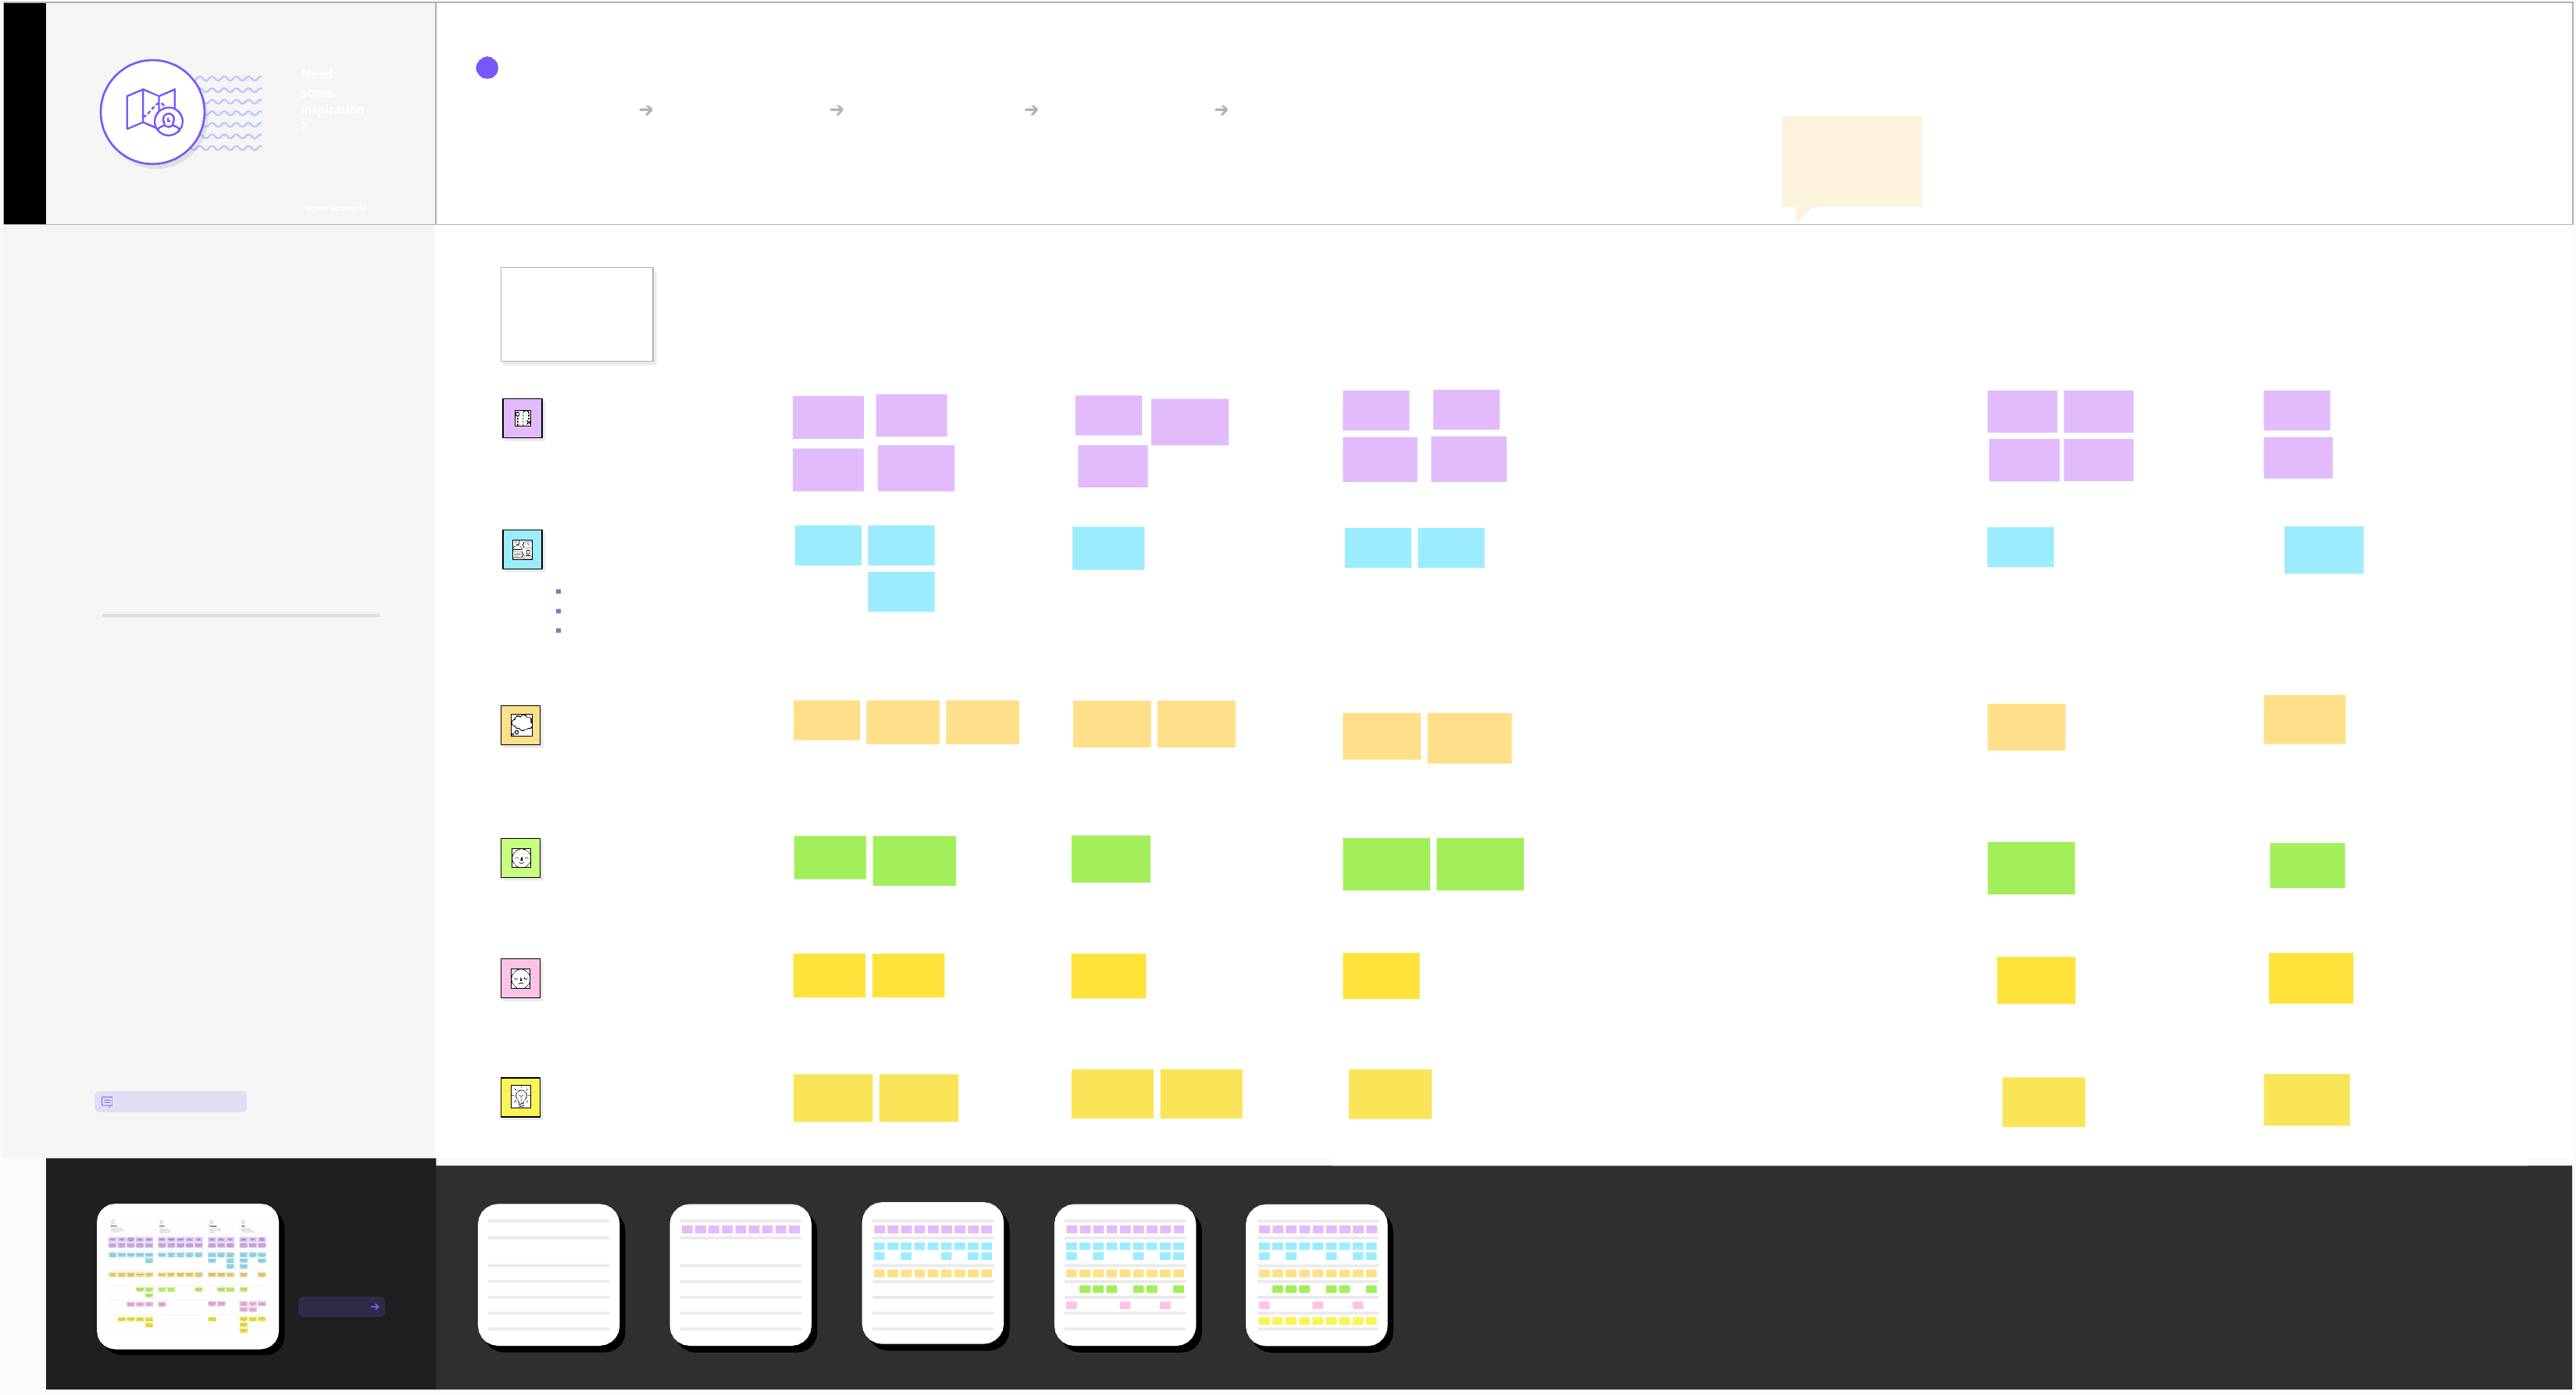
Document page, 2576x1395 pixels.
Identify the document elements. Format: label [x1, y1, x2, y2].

picture [513, 541, 532, 559]
picture [512, 849, 530, 867]
picture [95, 1091, 247, 1112]
table_cell [46, 3, 435, 224]
picture [1025, 105, 1038, 116]
picture [512, 715, 532, 736]
picture [639, 105, 653, 116]
picture [512, 1086, 530, 1108]
picture [516, 411, 530, 426]
picture [298, 1297, 385, 1317]
picture [107, 1217, 269, 1335]
table_cell [437, 3, 2572, 224]
picture [1215, 105, 1228, 116]
table_cell [4, 3, 46, 224]
picture [830, 105, 844, 116]
picture [512, 969, 530, 988]
